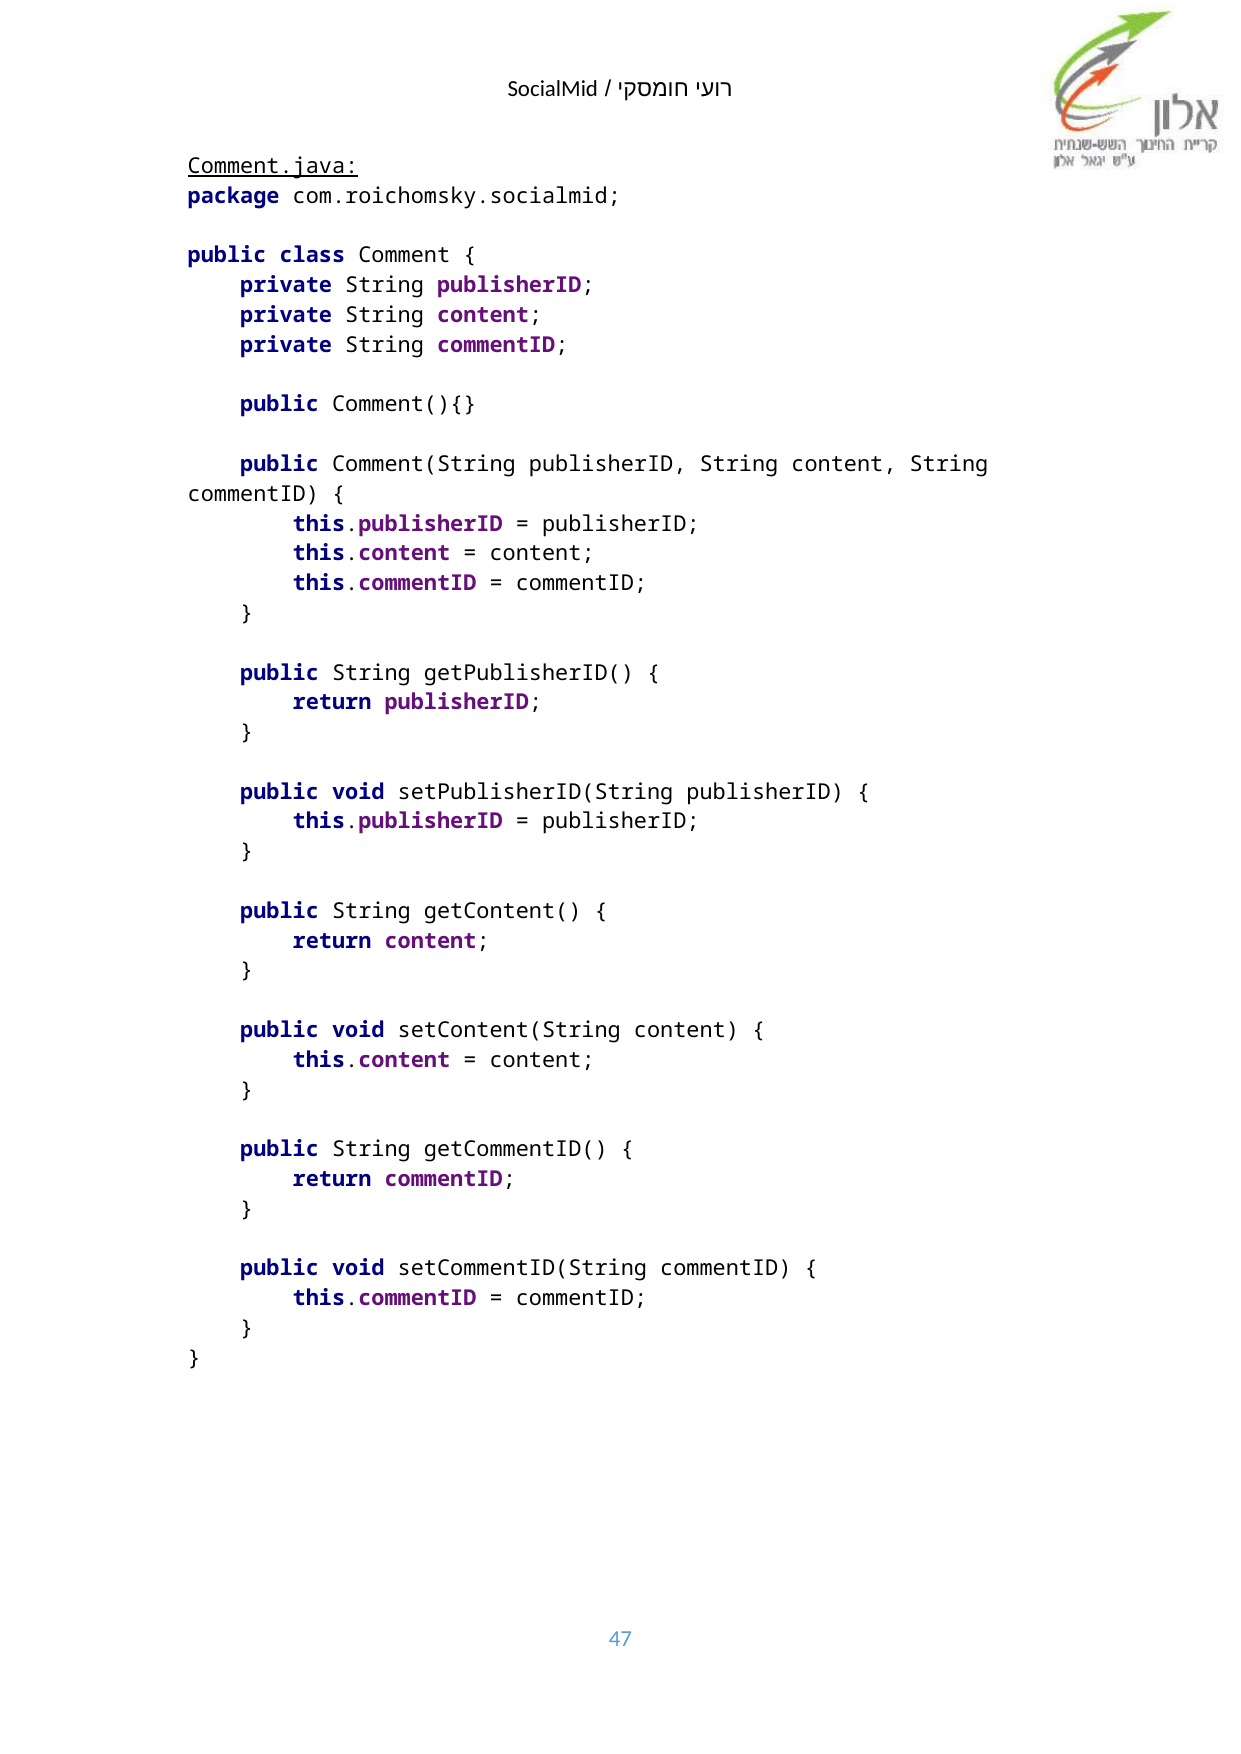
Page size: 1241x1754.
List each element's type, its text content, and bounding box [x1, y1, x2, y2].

text package com.roichomsky.socialmid; public class Comment { private String publisherID; private String content; private String commentID; public Comment(){} public Comment(String publisherID, String content, String commentID) { this.publisherID = publisherID; this.content = content; this.commentID = commentID; } public String getPublisherID() { return publisherID; } public void setPublisherID(String publisherID) { this.publisherID = publisherID; } public String getContent() { return content; } public void setContent(String content) { this.content = content; } public String getCommentID() { return commentID; } public void setCommentID(String commentID) { this.commentID = commentID; } } [187, 180, 1053, 1371]
text Comment.java: [187, 150, 1053, 180]
picture [1024, 0, 1241, 207]
